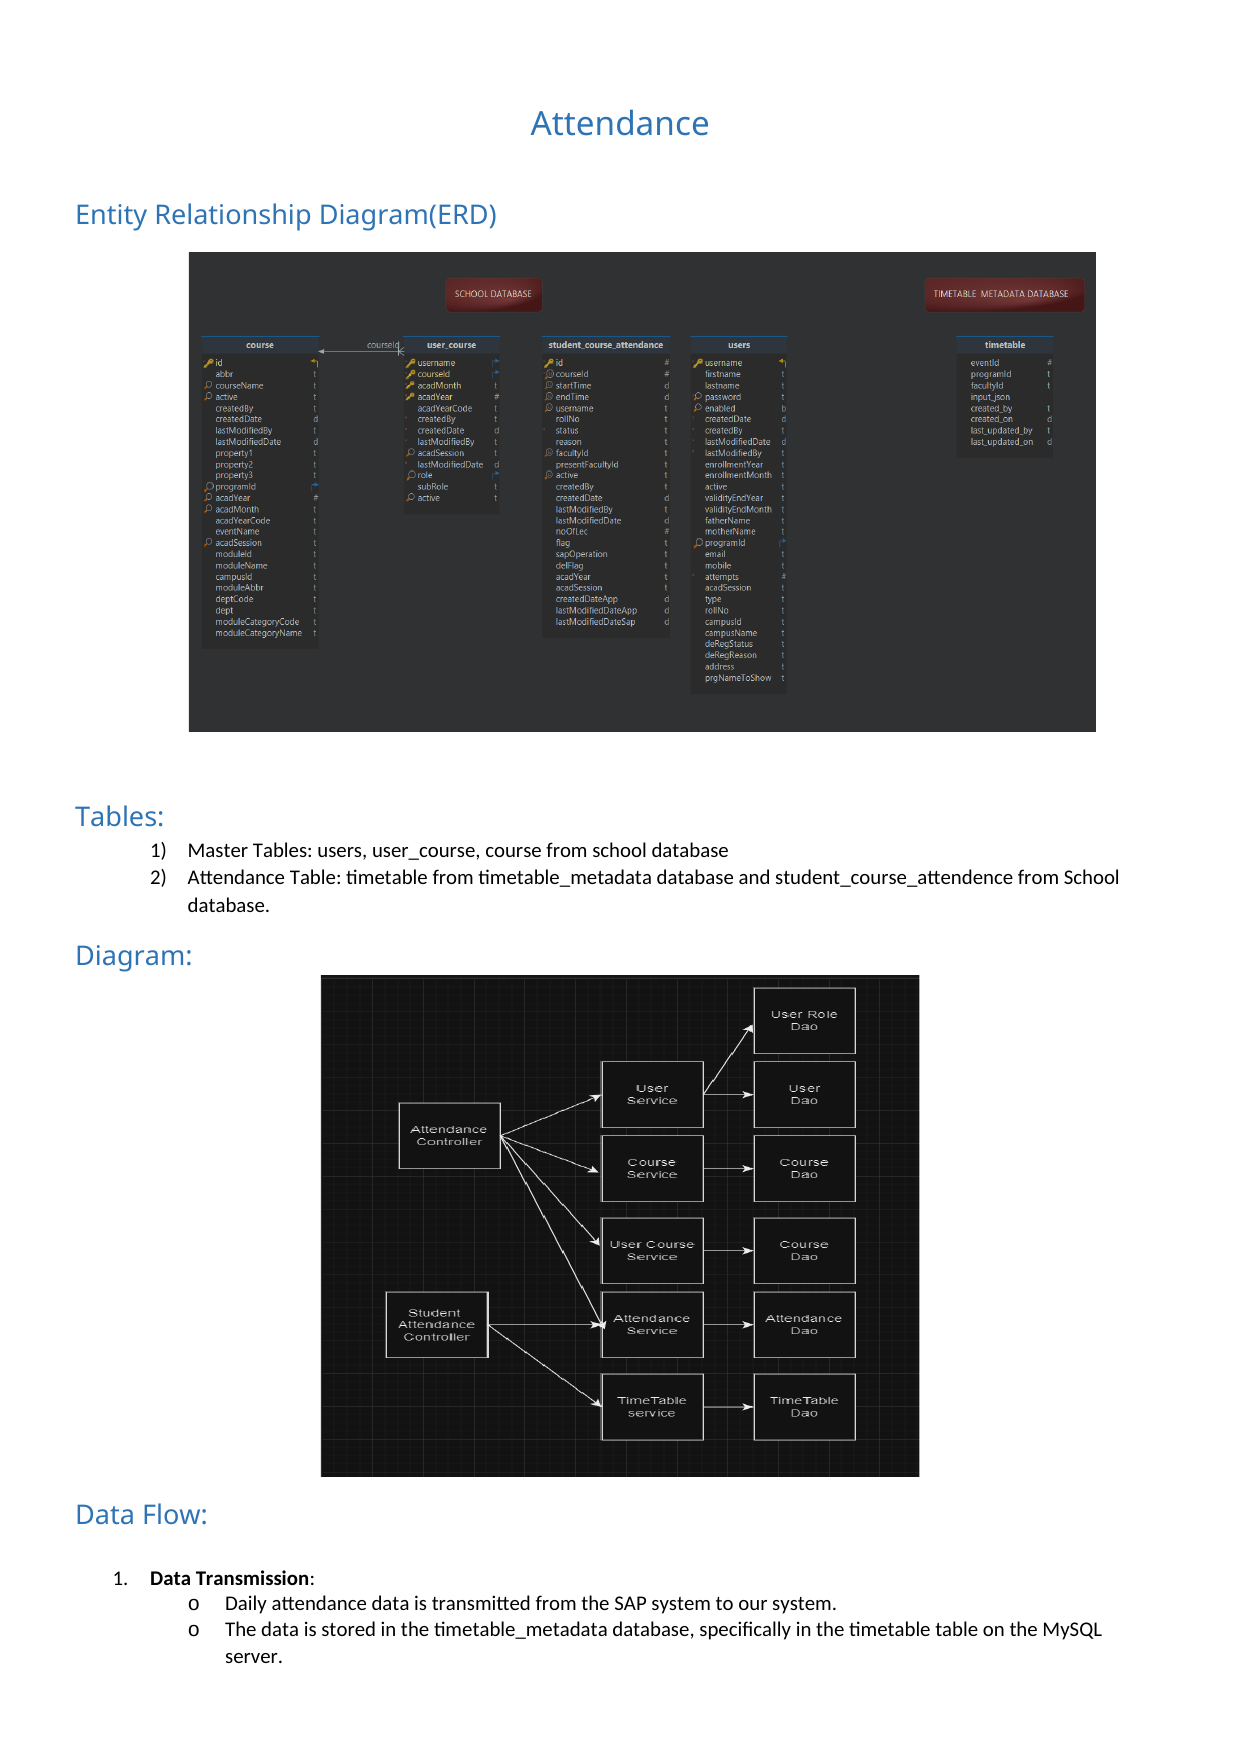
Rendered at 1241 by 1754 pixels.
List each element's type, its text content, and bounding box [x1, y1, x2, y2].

subtitle Diagram: [75, 936, 1165, 973]
subtitle Data Flow: [75, 1496, 1165, 1533]
list Master Tables: users, user_course, course from school database [150, 837, 1165, 862]
list Daily attendance data is transmitted from the SAP system to our system. [187, 1619, 1165, 1646]
subtitle Attendance [75, 100, 1165, 145]
subtitle Tables: [75, 797, 1165, 834]
list Data Transmission: [112, 1565, 1165, 1590]
picture [188, 252, 1096, 732]
text Entity Relationship Diagram(ERD) [75, 196, 1165, 233]
list Attendance Table: timetable from timetable_metadata database and student_course_attendence from School database. [150, 864, 1165, 917]
picture [320, 975, 920, 1477]
